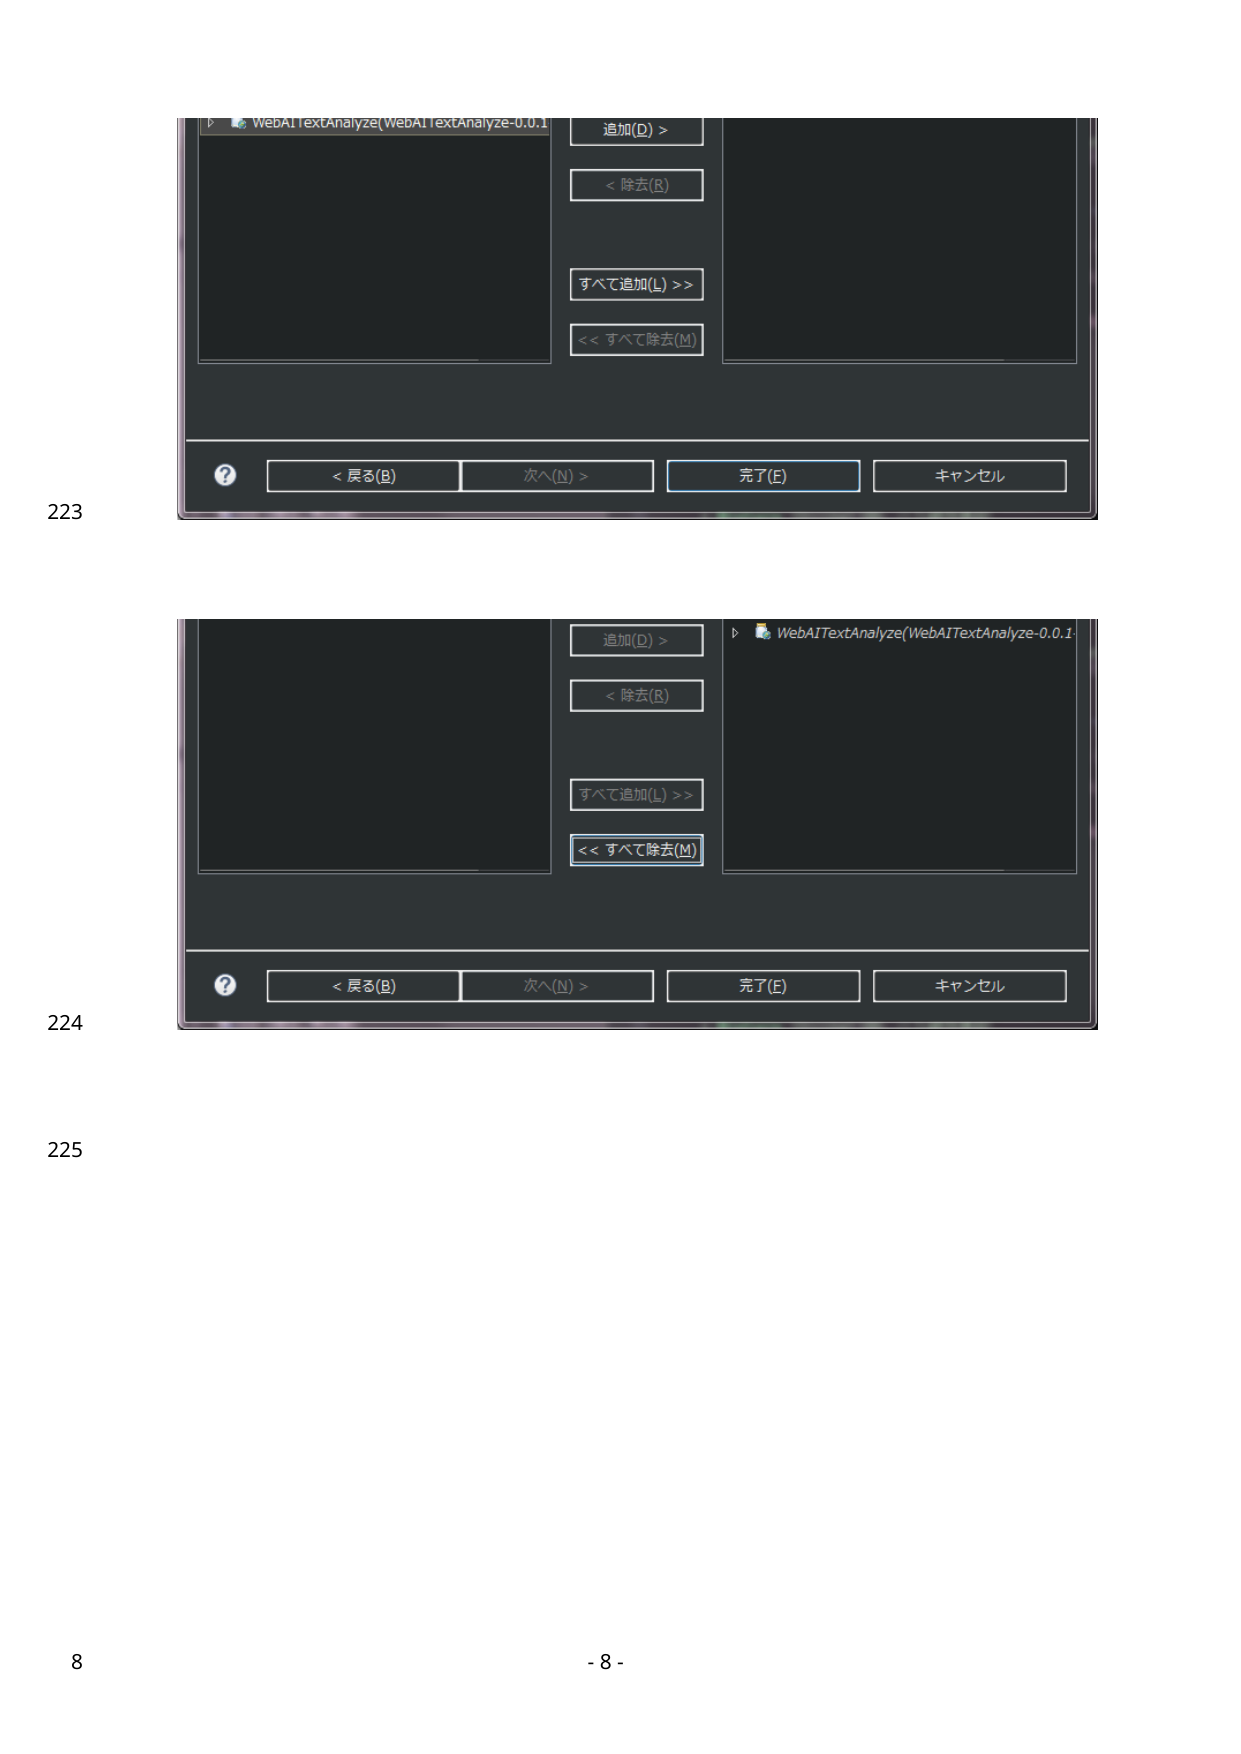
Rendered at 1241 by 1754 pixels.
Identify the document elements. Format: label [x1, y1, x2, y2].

picture [177, 619, 1098, 1030]
picture [177, 118, 1098, 520]
